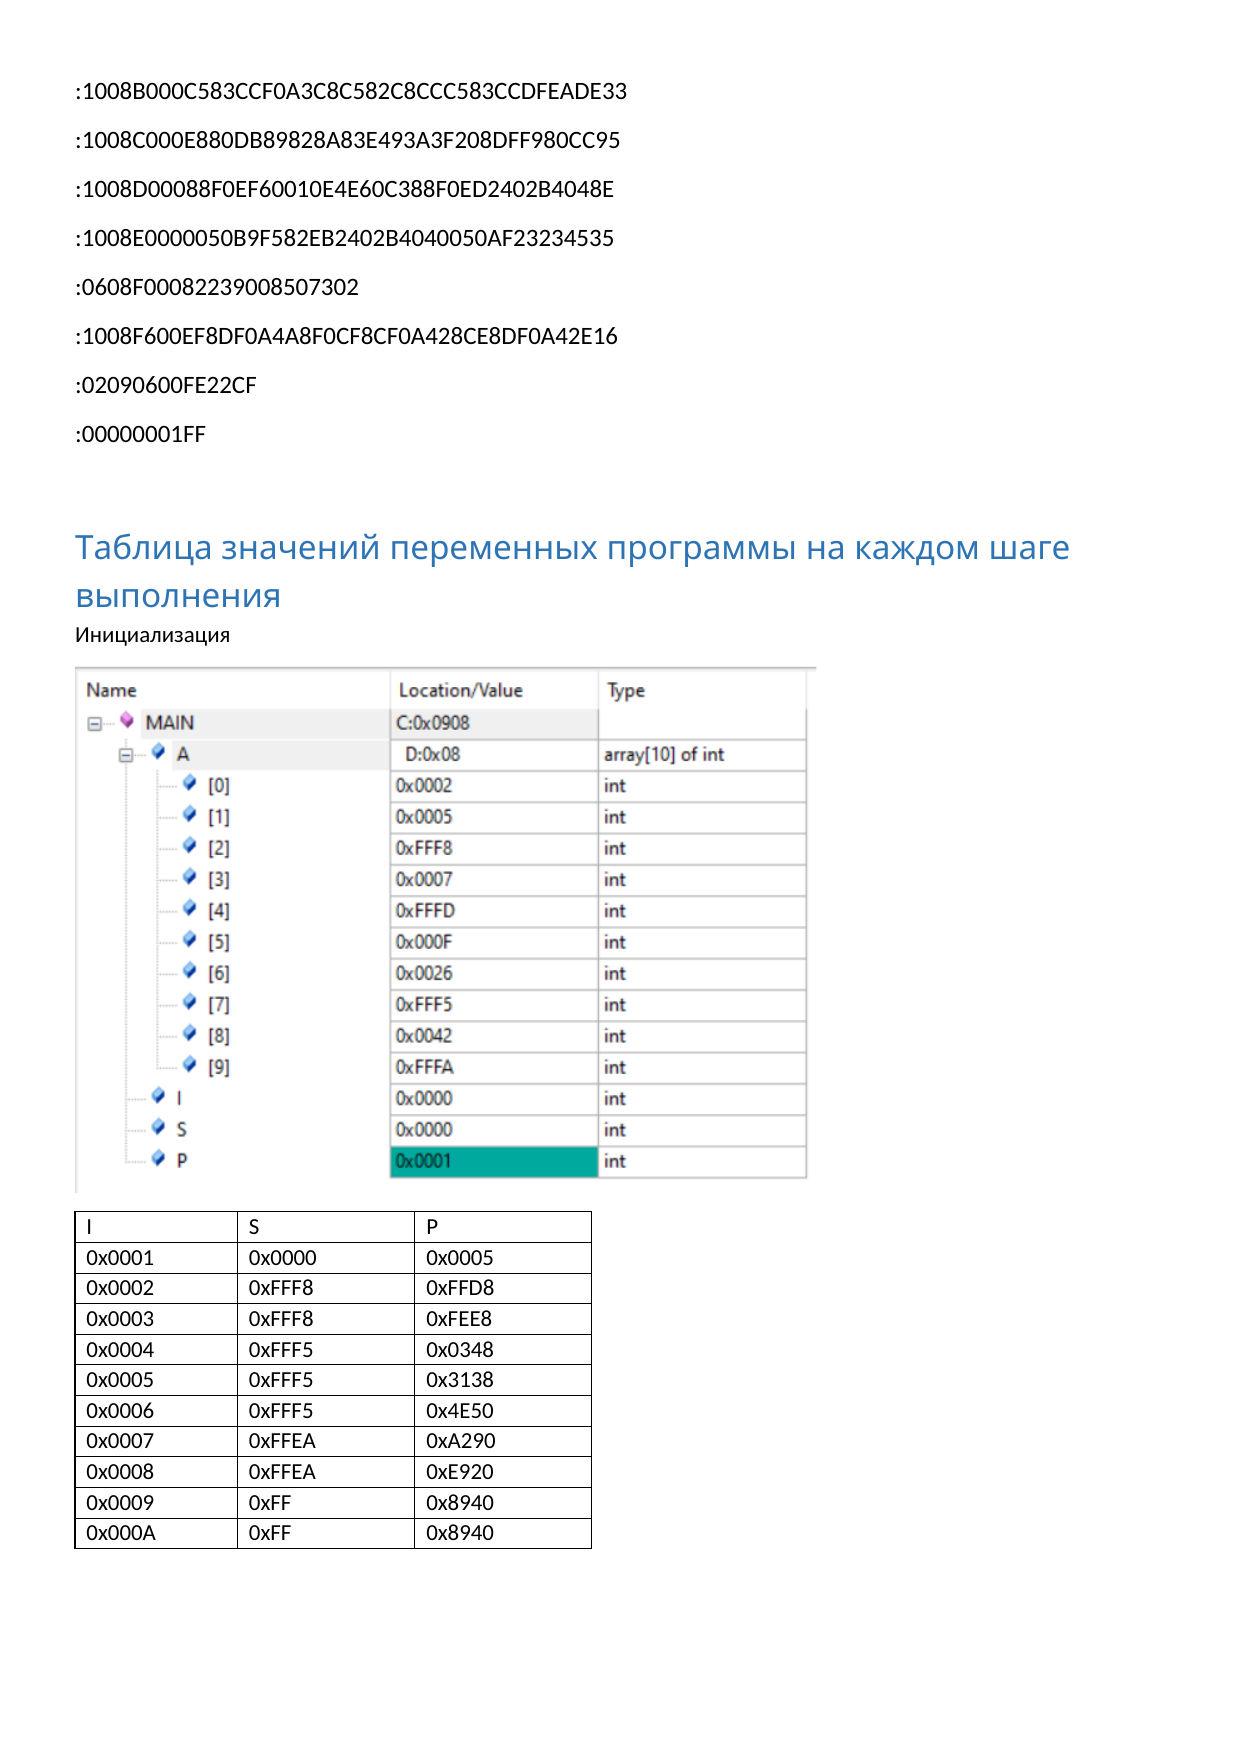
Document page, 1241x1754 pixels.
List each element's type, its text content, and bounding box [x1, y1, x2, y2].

text :00000001FF [75, 418, 1165, 448]
table_cell 0x0004 [76, 1335, 237, 1364]
table_cell 0x0005 [76, 1365, 237, 1395]
table_cell 0x0000 [238, 1243, 414, 1272]
table_cell 0xFF [238, 1519, 414, 1548]
table_cell 0xFEE8 [415, 1304, 591, 1334]
text Инициализация [75, 620, 1165, 648]
text :1008B000C583CCF0A3C8C582C8CCC583CCDFEADE33 [75, 75, 1165, 106]
table_cell 0x0007 [76, 1427, 237, 1456]
text :0608F00082239008507302 [75, 271, 1165, 301]
table_header I [76, 1212, 237, 1242]
table_cell 0xFF [238, 1488, 414, 1517]
table_cell 0xE920 [415, 1457, 591, 1487]
table_cell 0x0001 [76, 1243, 237, 1272]
table_cell 0x8940 [415, 1519, 591, 1548]
table_cell 0x8940 [415, 1488, 591, 1517]
text :1008F600EF8DF0A4A8F0CF8CF0A428CE8DF0A42E16 [75, 320, 1165, 350]
table_cell 0x0009 [76, 1488, 237, 1517]
table_cell 0x0003 [76, 1304, 237, 1334]
table_cell 0xFFF8 [238, 1304, 414, 1334]
table_header P [415, 1212, 591, 1242]
text :1008C000E880DB89828A83E493A3F208DFF980CC95 [75, 124, 1165, 154]
text :1008D00088F0EF60010E4E60C388F0ED2402B4048E [75, 173, 1165, 203]
table_cell 0xFFEA [238, 1427, 414, 1456]
table_cell 0xFFF5 [238, 1396, 414, 1426]
table_cell 0xFFF5 [238, 1335, 414, 1364]
subtitle Таблица значений переменных программы на каждом шаге выполнения [75, 524, 1165, 617]
table_cell 0xFFEA [238, 1457, 414, 1487]
table_header S [238, 1212, 414, 1242]
table_cell 0xFFF8 [238, 1274, 414, 1303]
table_cell 0x000A [76, 1519, 237, 1548]
picture [75, 666, 817, 1193]
text :1008E0000050B9F582EB2402B4040050AF23234535 [75, 222, 1165, 252]
table_cell 0x4E50 [415, 1396, 591, 1426]
table_cell 0x3138 [415, 1365, 591, 1395]
table_cell 0xFFD8 [415, 1274, 591, 1303]
table_cell 0x0006 [76, 1396, 237, 1426]
table_cell 0xFFF5 [238, 1365, 414, 1395]
table_cell 0x0348 [415, 1335, 591, 1364]
table_cell 0x0008 [76, 1457, 237, 1487]
text :02090600FE22CF [75, 369, 1165, 399]
table_cell 0x0005 [415, 1243, 591, 1272]
table_cell 0xA290 [415, 1427, 591, 1456]
table_cell 0x0002 [76, 1274, 237, 1303]
